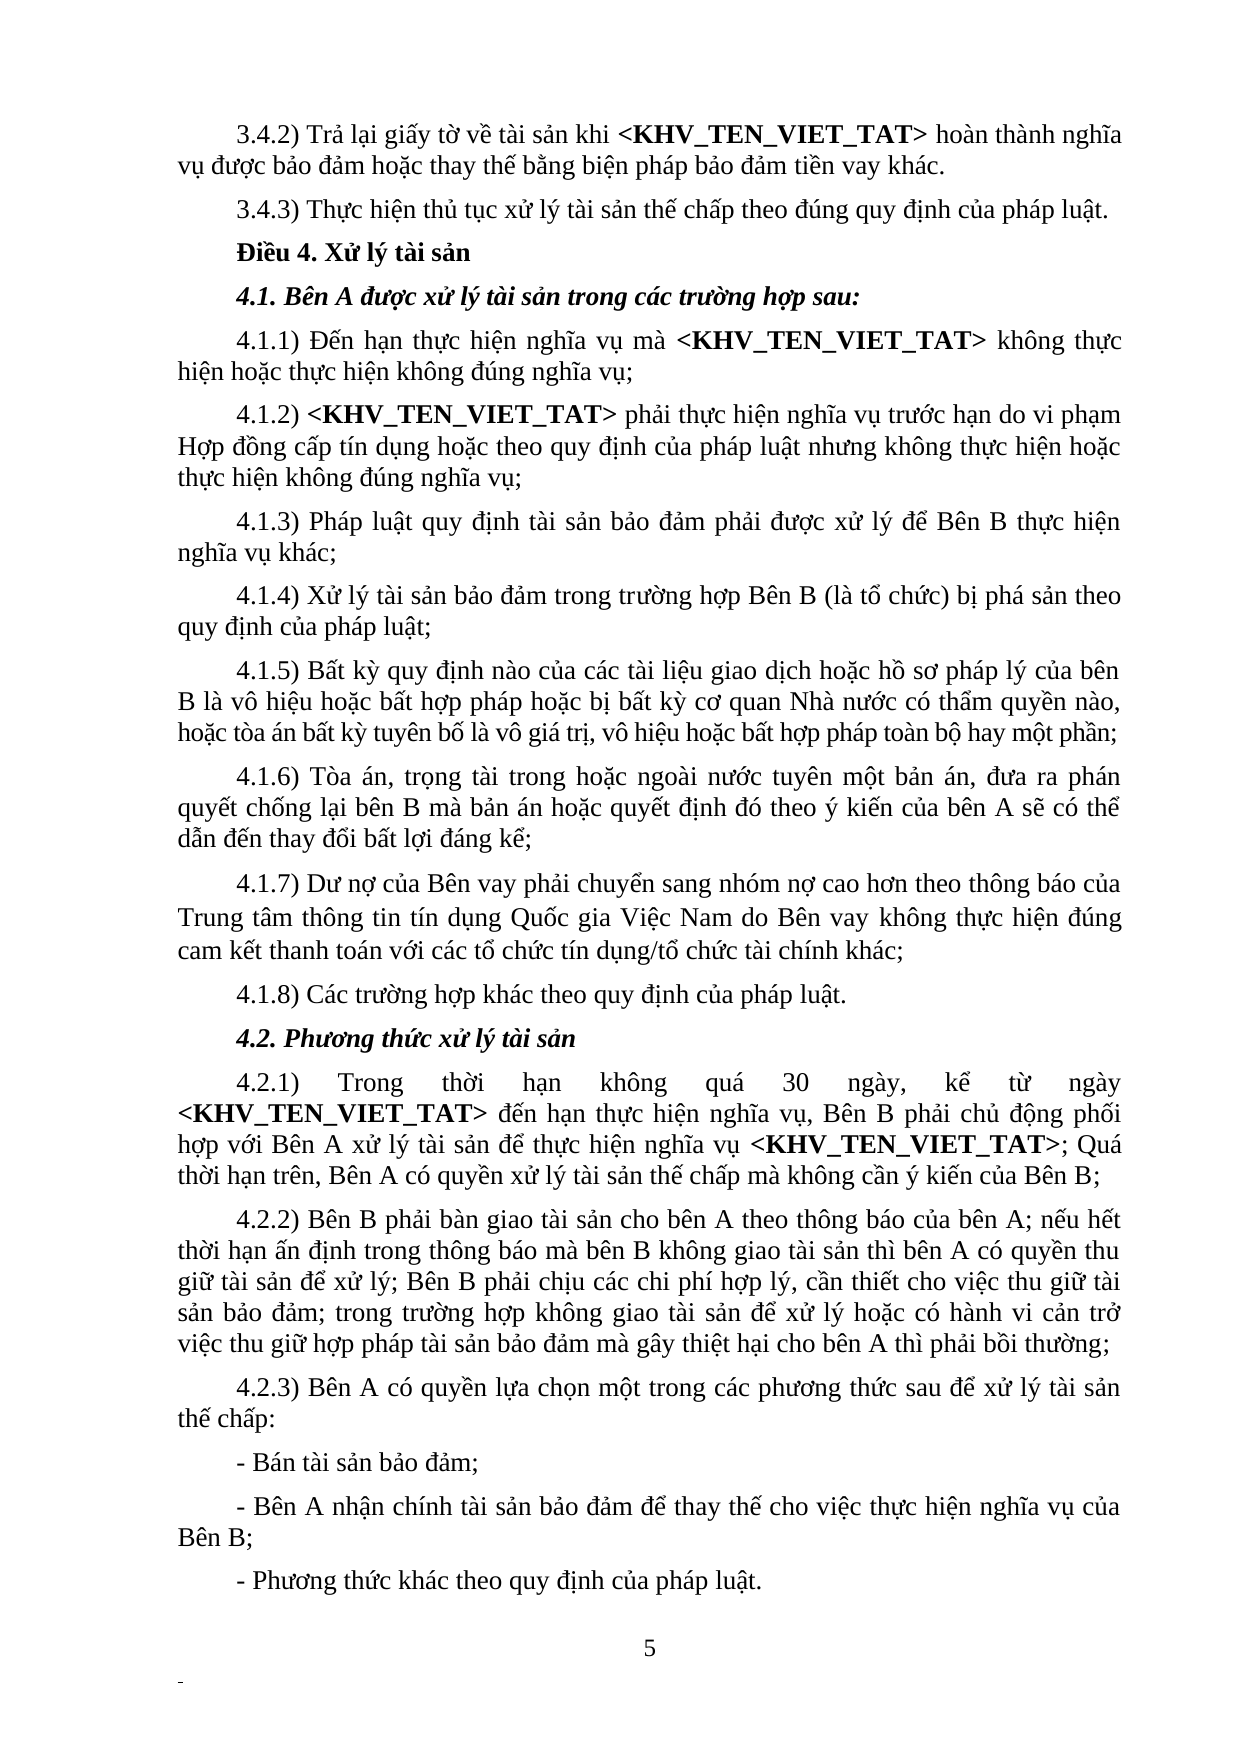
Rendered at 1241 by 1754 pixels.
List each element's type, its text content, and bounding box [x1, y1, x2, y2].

text - Phương thức khác theo quy định của pháp luật. [177, 1564, 1122, 1596]
text 4.1.1) Đến hạn thực hiện nghĩa vụ mà <KHV_TEN_VIET_TAT> không thực hiện hoặc thực hiện không đúng nghĩa vụ; [177, 324, 1122, 386]
subtitle 3.4.2) Trả lại giấy tờ về tài sản khi <KHV_TEN_VIET_TAT> hoàn thành nghĩa vụ được bảo đảm hoặc thay thế bằng biện pháp bảo đảm tiền vay khác. [177, 118, 1122, 180]
text 3.4.3) Thực hiện thủ tục xử lý tài sản thế chấp theo đúng quy định của pháp luật. [177, 193, 1122, 224]
text - Bên A nhận chính tài sản bảo đảm để thay thế cho việc thực hiện nghĩa vụ của Bên B; [177, 1489, 1122, 1552]
text 4.2.2) Bên B phải bàn giao tài sản cho bên A theo thông báo của bên A; nếu hết thời hạn ấn định trong thông báo mà bên B không giao tài sản thì bên A có quyền thu giữ tài sản để xử lý; Bên B phải chịu các chi phí hợp lý, cần thiết cho việc thu giữ tài sản bảo đảm; trong trường hợp không giao tài sản để xử lý hoặc có hành vi cản trở việc thu giữ hợp pháp tài sản bảo đảm mà gây thiệt hại cho bên A thì phải bồi thường; [177, 1203, 1122, 1359]
text 4.1.4) Xử lý tài sản bảo đảm trong trường hợp Bên B (là tổ chức) bị phá sản theo quy định của pháp luật; [177, 579, 1122, 642]
text 4.1.6) Tòa án, trọng tài trong hoặc ngoài nước tuyên một bản án, đưa ra phán quyết chống lại bên B mà bản án hoặc quyết định đó theo ý kiến của bên A sẽ có thể dẫn đến thay đổi bất lợi đáng kể; [177, 760, 1122, 853]
text Điều 4. Xử lý tài sản [177, 237, 1122, 268]
text 4.1. Bên A được xử lý tài sản trong các trường hợp sau: [177, 280, 1122, 311]
text - Bán tài sản bảo đảm; [177, 1446, 1122, 1477]
text 4.1.2) <KHV_TEN_VIET_TAT> phải thực hiện nghĩa vụ trước hạn do vi phạm Hợp đồng cấp tín dụng hoặc theo quy định của pháp luật nhưng không thực hiện hoặc thực hiện không đúng nghĩa vụ; [177, 399, 1122, 492]
text 4.1.3) Pháp luật quy định tài sản bảo đảm phải được xử lý để Bên B thực hiện nghĩa vụ khác; [177, 504, 1122, 567]
text 4.2.1) Trong thời hạn không quá 30 ngày, kể từ ngày <KHV_TEN_VIET_TAT> đến hạn thực hiện nghĩa vụ, Bên B phải chủ động phối hợp với Bên A xử lý tài sản để thực hiện nghĩa vụ <KHV_TEN_VIET_TAT>; Quá thời hạn trên, Bên A có quyền xử lý tài sản thế chấp mà không cần ý kiến của Bên B; [177, 1066, 1122, 1190]
text 4.1.5) Bất kỳ quy định nào của các tài liệu giao dịch hoặc hồ sơ pháp lý của bên B là vô hiệu hoặc bất hợp pháp hoặc bị bất kỳ cơ quan Nhà nước có thẩm quyền nào, hoặc tòa án bất kỳ tuyên bố là vô giá trị, vô hiệu hoặc bất hợp pháp toàn bộ hay một phần; [177, 654, 1122, 748]
text 4.2. Phương thức xử lý tài sản [177, 1022, 1122, 1053]
text 4.2.3) Bên A có quyền lựa chọn một trong các phương thức sau để xử lý tài sản thế chấp: [177, 1371, 1122, 1433]
text 4.1.7) Dư nợ của Bên vay phải chuyển sang nhóm nợ cao hơn theo thông báo của Trung tâm thông tin tín dụng Quốc gia Việc Nam do Bên vay không thực hiện đúng cam kết thanh toán với các tổ chức tín dụng/tổ chức tài chính khác; [177, 866, 1122, 966]
text 4.1.8) Các trường hợp khác theo quy định của pháp luật. [177, 978, 1122, 1010]
